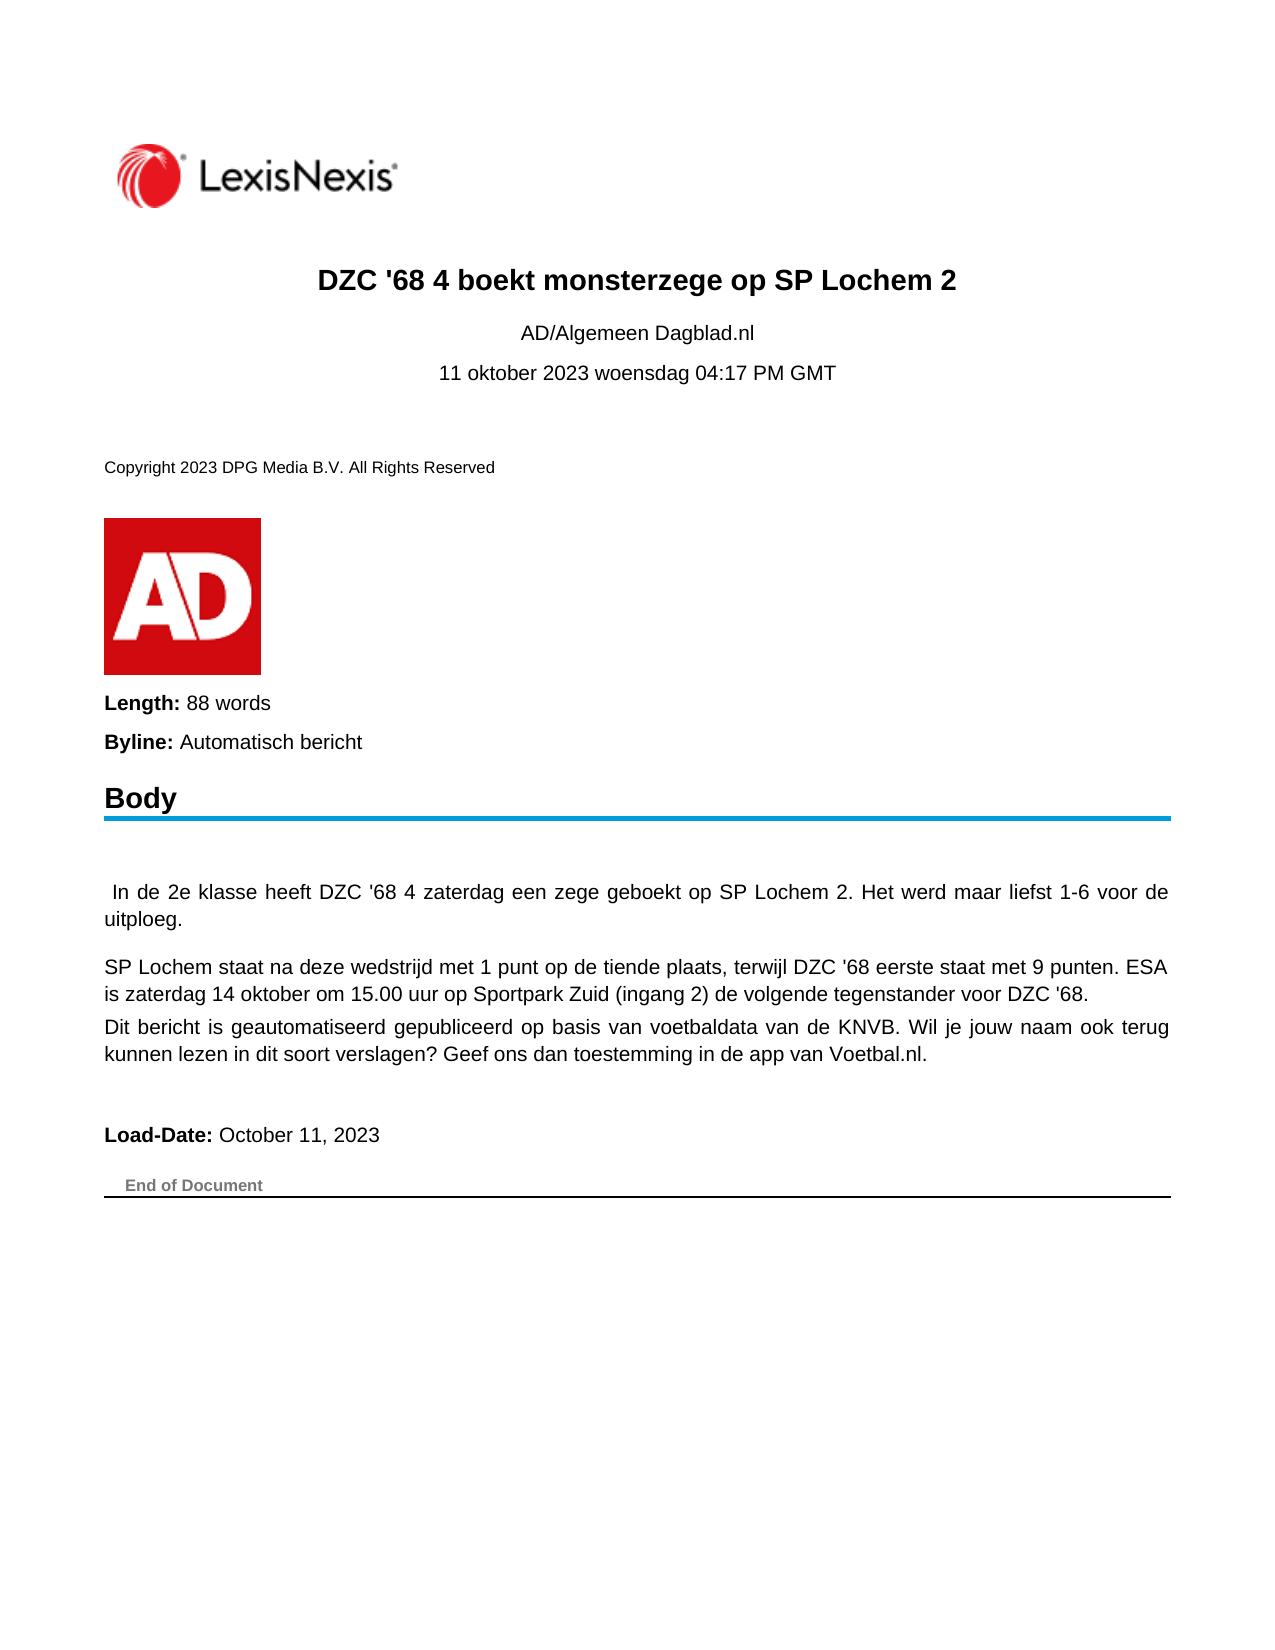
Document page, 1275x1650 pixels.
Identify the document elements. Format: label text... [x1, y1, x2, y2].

picture [104, 518, 261, 675]
text Length: 88 words [104, 687, 1171, 714]
text In de 2e klasse heeft DZC '68 4 zaterdag een zege geboekt op SP Lochem 2. Het werd maar liefst 1-6 voor de uitploeg. [104, 877, 1171, 931]
text Byline: Automatisch bericht [104, 727, 1171, 754]
picture [104, 144, 412, 208]
text AD/Algemeen Dagblad.nl [104, 318, 1171, 345]
subtitle DZC '68 4 boekt monsterzege op SP Lochem 2 [104, 261, 1171, 297]
text End of Document [125, 1176, 1171, 1195]
text Body [104, 779, 1171, 814]
text 11 oktober 2023 woensdag 04:17 PM GMT [104, 357, 1171, 384]
text SP Lochem staat na deze wedstrijd met 1 punt op de tiende plaats, terwijl DZC '68 eerste staat met 9 punten. ESA is zaterdag 14 oktober om 15.00 uur op Sportpark Zuid (ingang 2) de volgende tegenstander voor DZC '68. [104, 952, 1171, 1006]
text Load-Date: October 11, 2023 [104, 1091, 1171, 1147]
text Dit bericht is geautomatiseerd gepubliceerd op basis van voetbaldata van de KNVB. Wil je jouw naam ook terug kunnen lezen in dit soort verslagen? Geef ons dan toestemming in de app van Voetbal.nl. [104, 1012, 1171, 1066]
text Copyright 2023 DPG Media B.V. All Rights Reserved [104, 426, 1171, 477]
